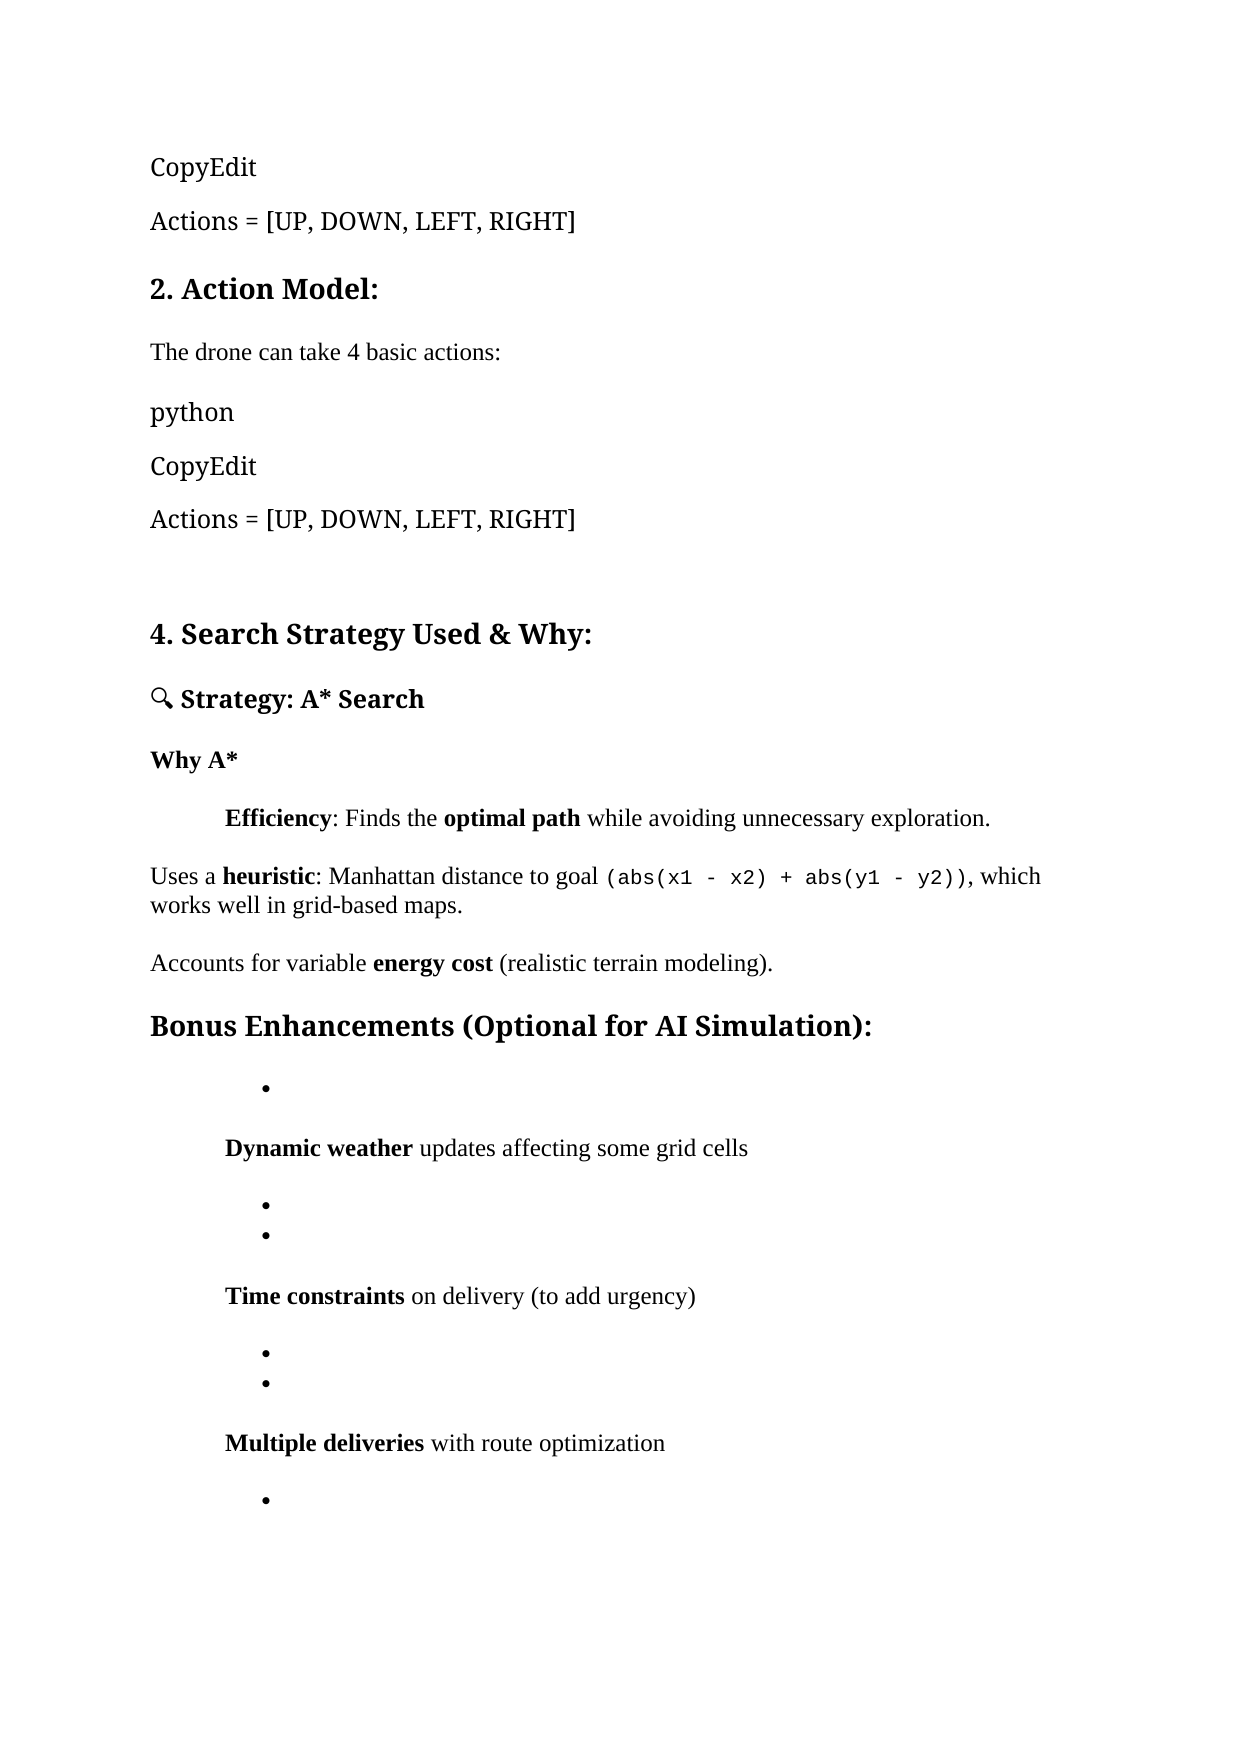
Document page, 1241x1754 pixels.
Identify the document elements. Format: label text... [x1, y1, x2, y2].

text Dynamic weather updates affecting some grid cells [225, 1133, 1090, 1162]
subtitle Bonus Enhancements (Optional for AI Simulation): [150, 1006, 1090, 1045]
subtitle 4. Search Strategy Used & Why: [150, 614, 1090, 653]
text Uses a heuristic: Manhattan distance to goal (abs(x1 - x2) + abs(y1 - y2)), which works well in grid-based maps. [150, 861, 1090, 919]
text The drone can take 4 basic actions: [150, 337, 1090, 366]
text Why A* [150, 745, 1090, 774]
text Time constraints on delivery (to add urgency) [225, 1281, 1090, 1309]
text Efficiency: Finds the optimal path while avoiding unnecessary exploration. [225, 803, 1090, 832]
text Actions = [UP, DOWN, LEFT, RIGHT] [150, 502, 1090, 536]
text Actions = [UP, DOWN, LEFT, RIGHT] [150, 203, 1090, 237]
text Accounts for variable energy cost (realistic terrain modeling). [150, 948, 1090, 977]
subtitle 🔍 Strategy: A* Search [150, 682, 1090, 716]
text CopyEdit [150, 448, 1090, 482]
text Multiple deliveries with route optimization [225, 1428, 1090, 1457]
text python [150, 395, 1090, 429]
text CopyEdit [150, 150, 1090, 184]
subtitle 2. Action Model: [150, 269, 1090, 308]
